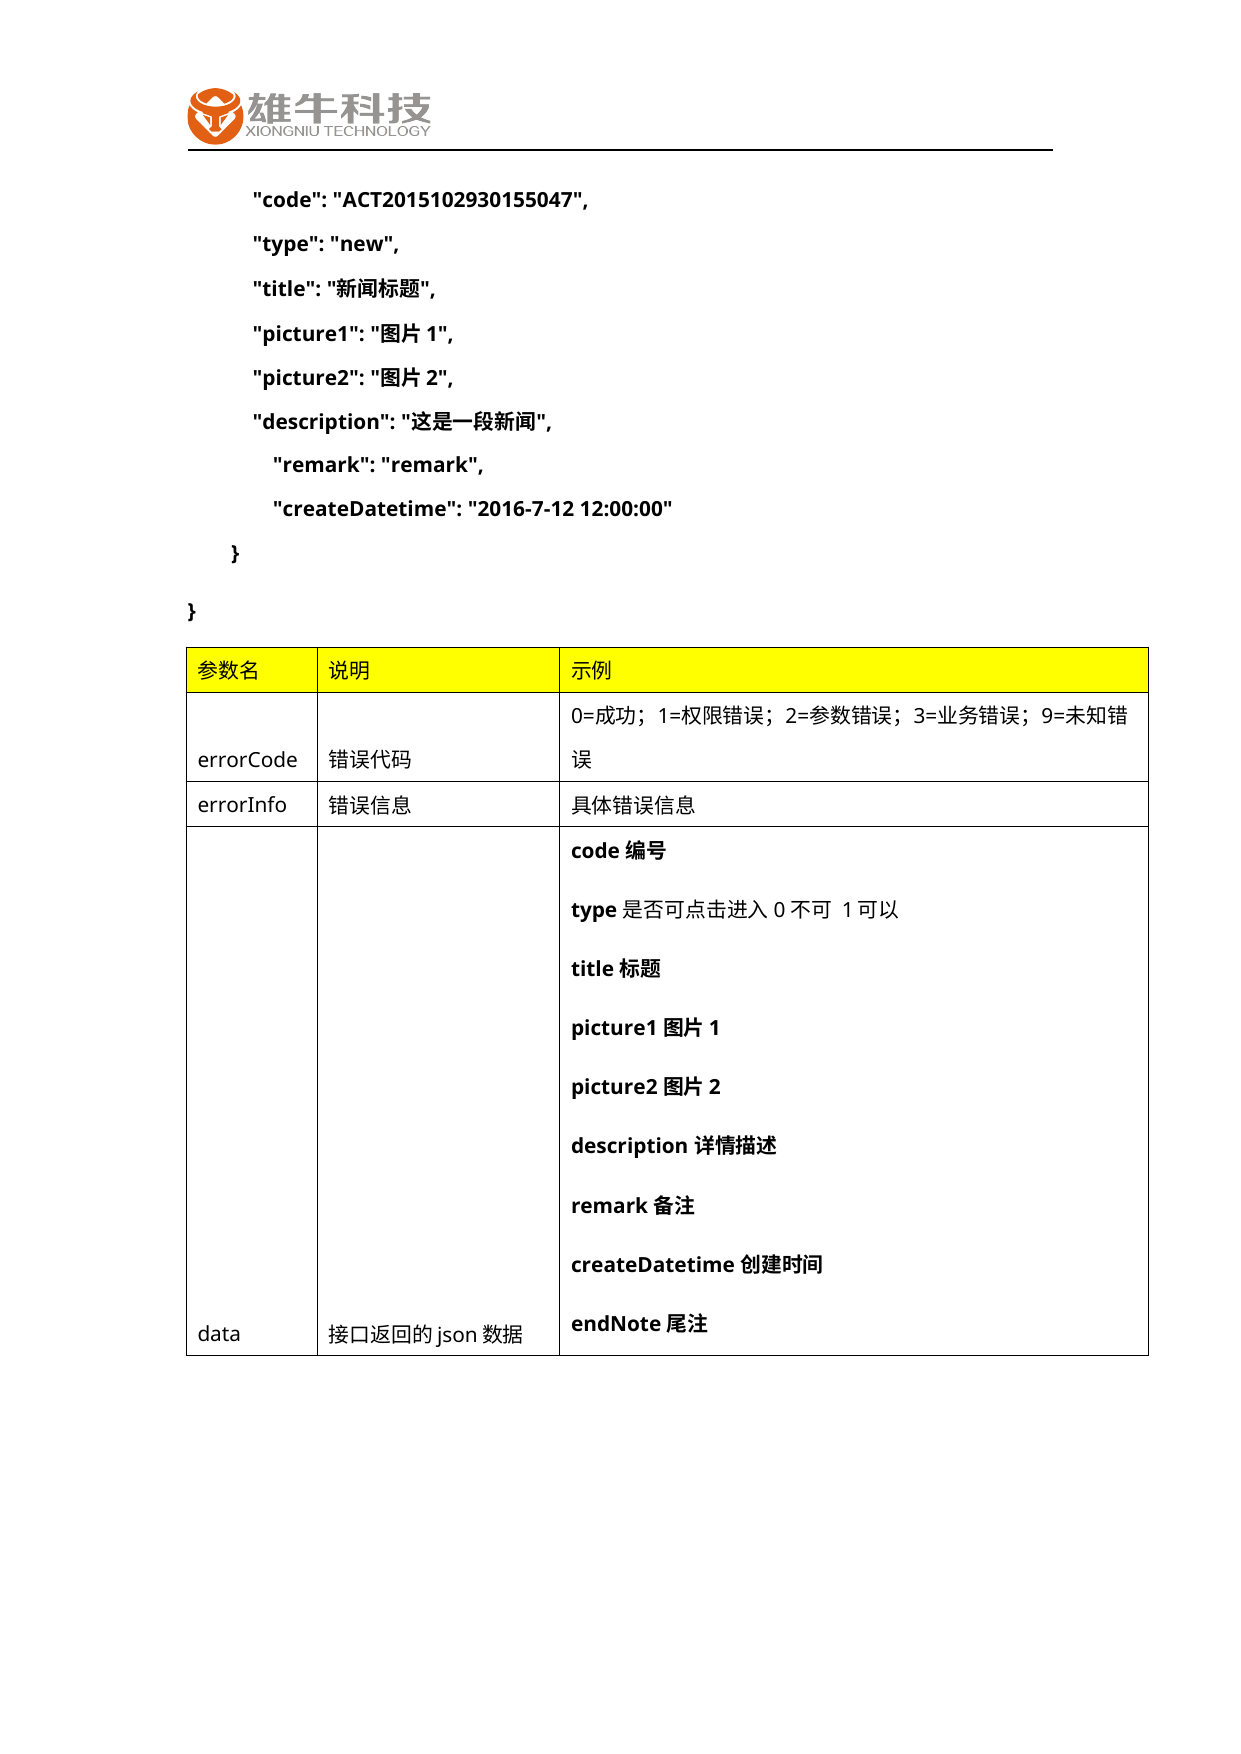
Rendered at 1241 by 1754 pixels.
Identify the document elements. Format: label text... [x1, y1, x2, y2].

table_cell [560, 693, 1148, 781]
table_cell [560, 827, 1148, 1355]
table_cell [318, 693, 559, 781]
text "type": "new", [187, 222, 1053, 266]
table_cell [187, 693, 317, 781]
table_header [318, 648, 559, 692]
picture [187, 88, 433, 147]
text "code": "ACT2015102930155047", [187, 178, 1053, 222]
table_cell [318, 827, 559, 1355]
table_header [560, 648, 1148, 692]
text "description": "这是一段新闻", [187, 398, 1053, 442]
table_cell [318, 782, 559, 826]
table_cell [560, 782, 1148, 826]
text } [187, 588, 1053, 632]
text } [187, 530, 1053, 574]
text "remark": "remark", [187, 442, 1053, 486]
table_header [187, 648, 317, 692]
text "picture2": "图片2", [187, 354, 1053, 398]
text "picture1": "图片1", [187, 310, 1053, 354]
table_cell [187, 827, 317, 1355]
text "createDatetime": "2016-7-12 12:00:00" [187, 486, 1053, 530]
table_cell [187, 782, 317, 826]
text "title": "新闻标题", [187, 266, 1053, 310]
